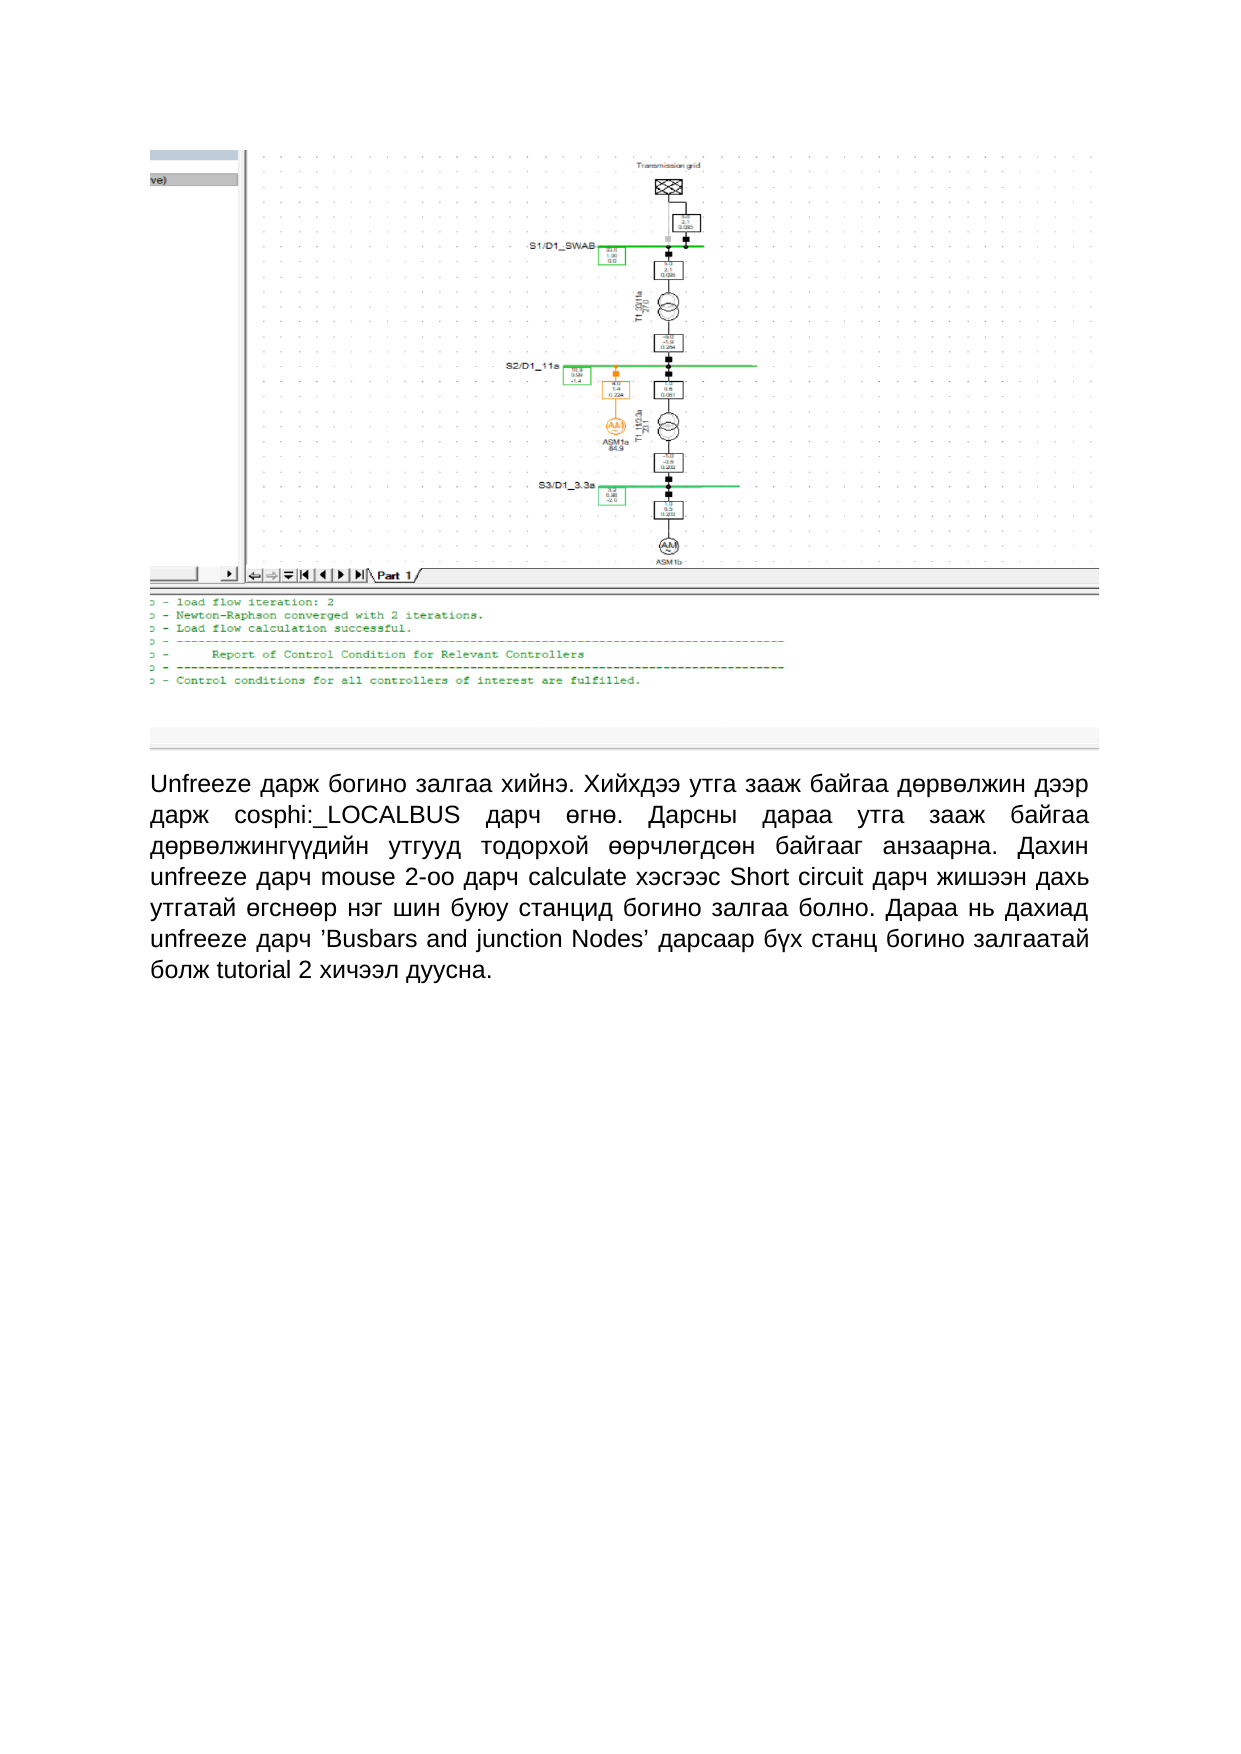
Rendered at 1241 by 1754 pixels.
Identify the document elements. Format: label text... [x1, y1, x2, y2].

picture [150, 150, 1100, 751]
text Unfreeze дарж богино залгаа хийнэ. Хийхдээ утга зааж байгаа дөрвөлжин дээр дарж cosphi:_LOCALBUS дарч өгнө. Дарсны дараа утга зааж байгаа дөрвөлжингүүдийн утгууд тодорхой өөрчлөгдсөн байгааг анзаарна. Дахин unfreeze дарч mouse 2-оо дарч calculate хэсгээс Short circuit дарч жишээн дахь утгатай өгснөөр нэг шин буюу станцид богино залгаа болно. Дараа нь дахиад unfreeze дарч ’Busbars and junction Nodes’ дарсаар бүх станц богино залгаатай болж tutorial 2 хичээл дуусна. [150, 769, 1090, 984]
